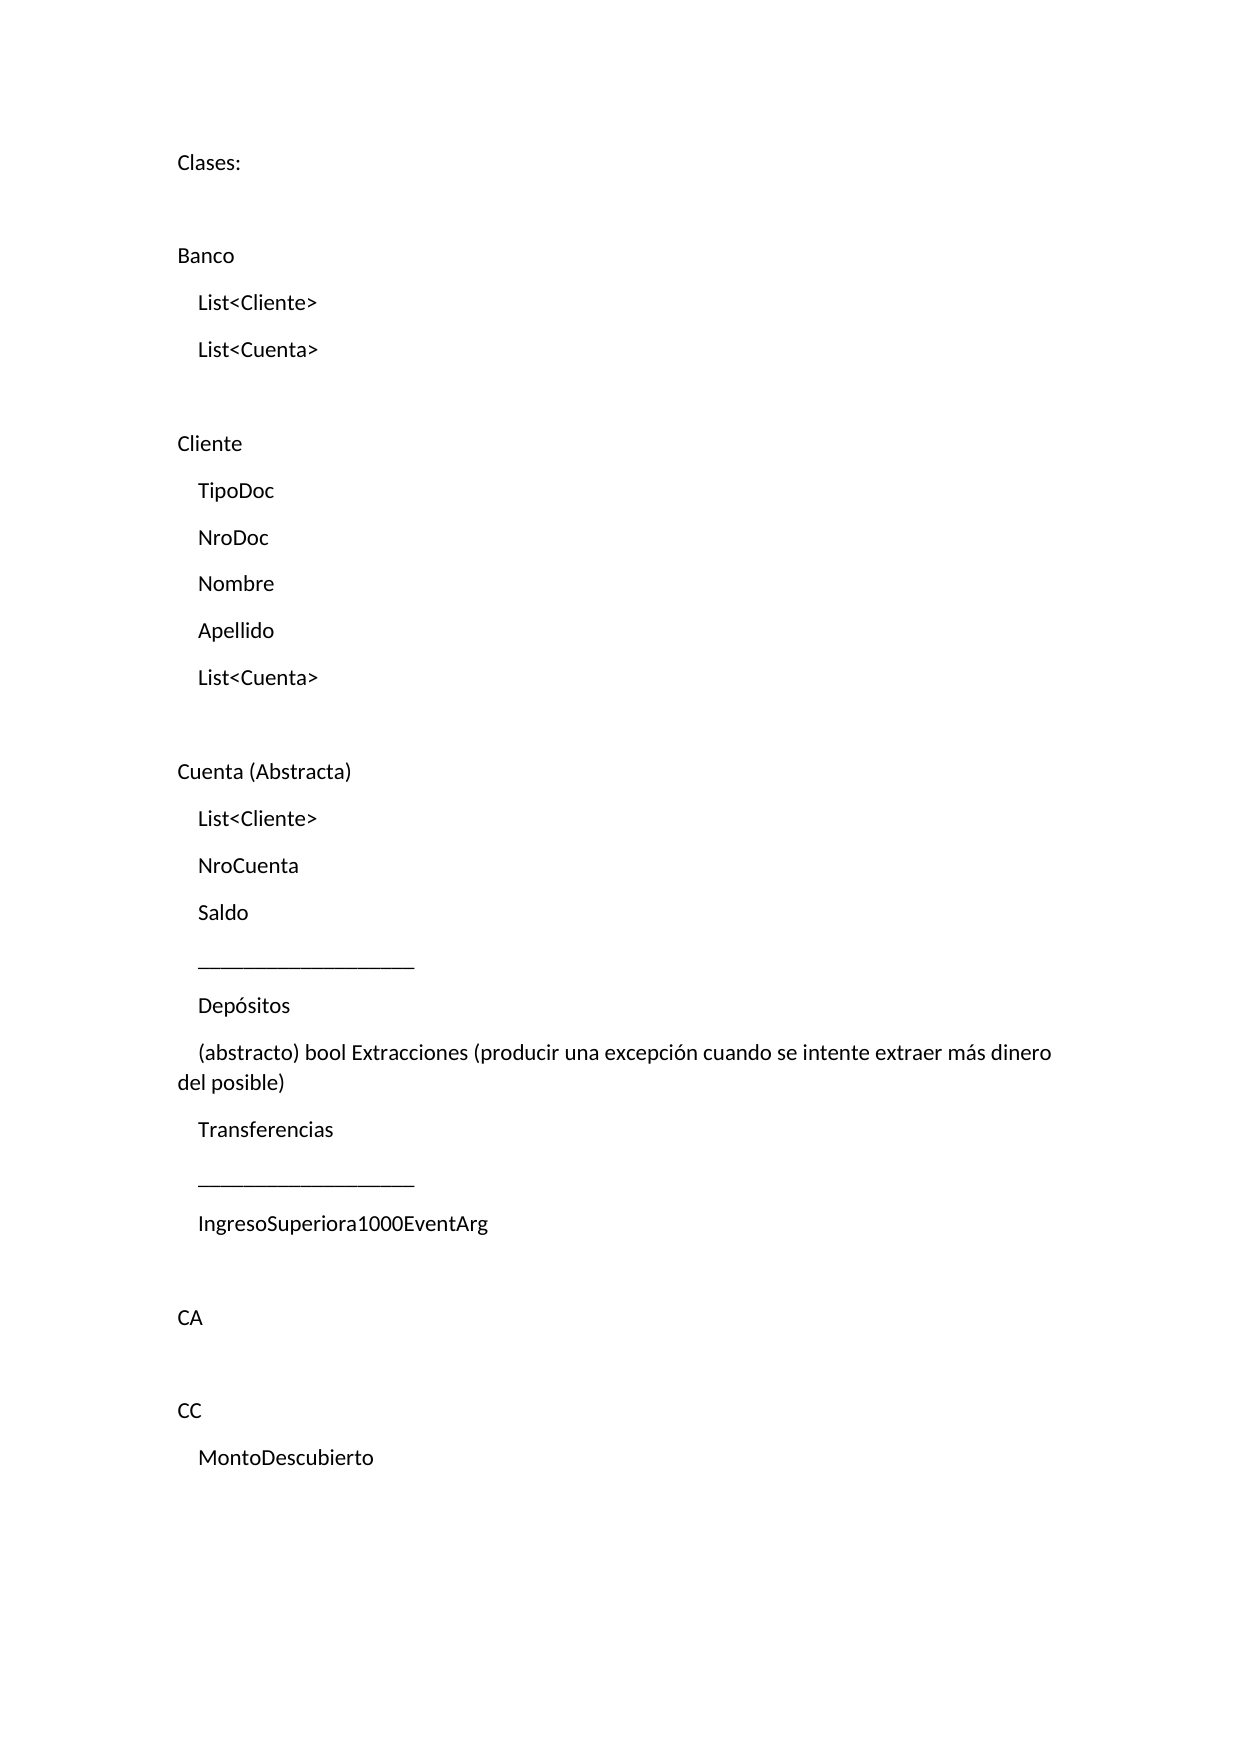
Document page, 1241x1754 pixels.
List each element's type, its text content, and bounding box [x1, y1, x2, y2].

text Transferencias [177, 1115, 1063, 1143]
text IngresoSuperiora1000EventArg [177, 1209, 1063, 1237]
text (abstracto) bool Extracciones (producir una excepción cuando se intente extraer más dinero del posible) [177, 1038, 1063, 1096]
text Cliente [177, 429, 1063, 457]
text Apellido [177, 616, 1063, 644]
text ___________________ [177, 1162, 1063, 1190]
text ___________________ [177, 944, 1063, 972]
text Nombre [177, 569, 1063, 597]
text Banco [177, 241, 1063, 269]
text TipoDoc [177, 476, 1063, 504]
text List<Cuenta> [177, 663, 1063, 691]
text MontoDescubierto [177, 1443, 1063, 1471]
text List<Cliente> [177, 804, 1063, 832]
text NroDoc [177, 523, 1063, 551]
text Cuenta (Abstracta) [177, 757, 1063, 785]
text NroCuenta [177, 851, 1063, 879]
text List<Cliente> [177, 288, 1063, 316]
text CA [177, 1303, 1063, 1331]
text Clases: [177, 148, 1063, 176]
text List<Cuenta> [177, 335, 1063, 363]
text Saldo [177, 898, 1063, 926]
text Depósitos [177, 991, 1063, 1019]
text CC [177, 1397, 1063, 1424]
